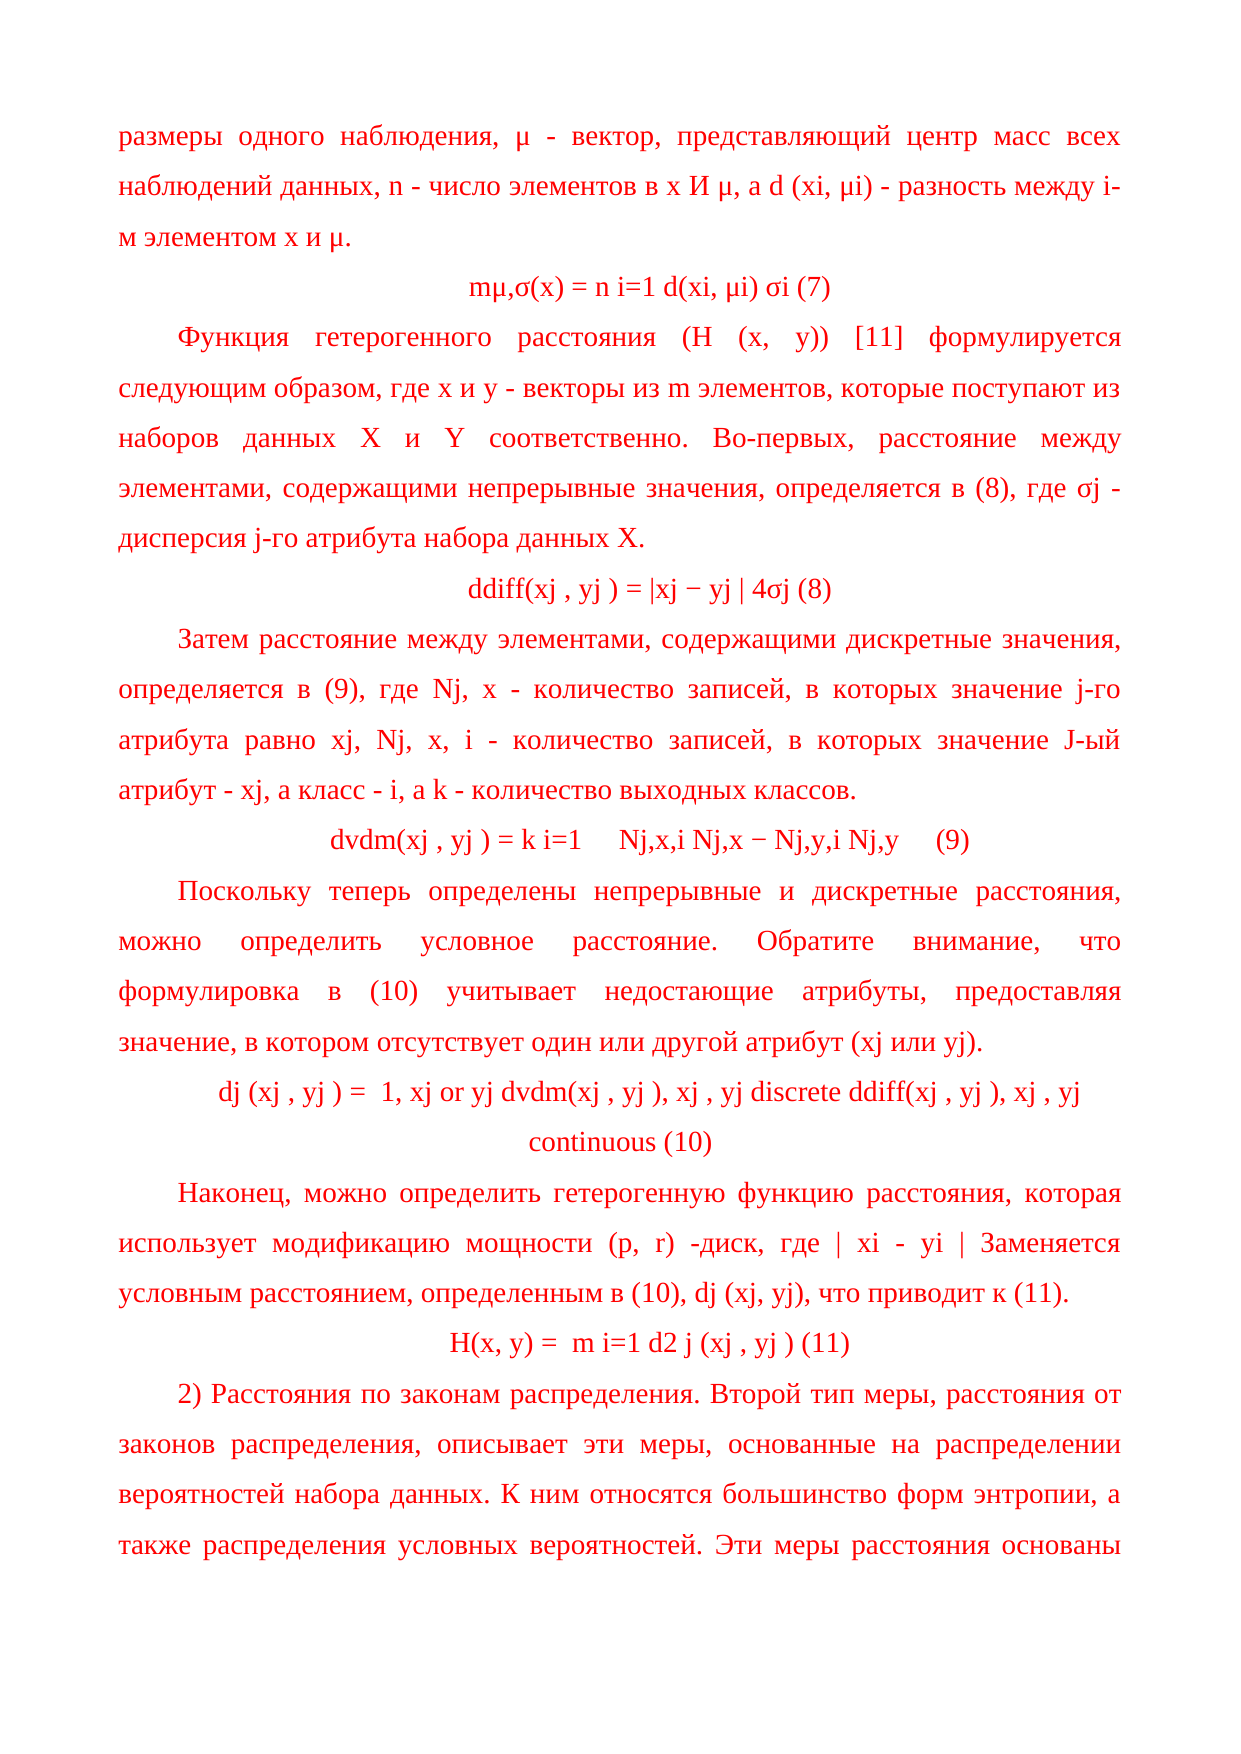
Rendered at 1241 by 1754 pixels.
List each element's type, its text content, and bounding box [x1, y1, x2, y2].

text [118, 1376, 1122, 1560]
text Поскольку теперь определены непрерывные и дискретные расстояния, можно определить условное расстояние. Обратите внимание, что формулировка в (10) учитывает недостающие атрибуты, предоставляя значение, в котором отсутствует один или другой атрибут (xj или yj). [118, 873, 1122, 1057]
text ddiff(xj , yj ) = |xj − yj | 4σj (8) [118, 571, 1122, 604]
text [118, 118, 1122, 252]
text mμ,σ(x) = n i=1 d(xi, μi) σi (7) [118, 269, 1122, 303]
text dj (xj , yj ) = 1, xj or yj dvdm(xj , yj ), xj , yj discrete ddiff(xj , yj ), xj , yj continuous (10) [118, 1074, 1122, 1158]
text Затем расстояние между элементами, содержащими дискретные значения, определяется в (9), где Nj, x - количество записей, в которых значение j-го атрибута равно xj, Nj, x, i - количество записей, в которых значение J-ый атрибут - xj, а класс - i, а k - количество выходных классов. [118, 621, 1122, 806]
text H(x, y) = m i=1 d2 j (xj , yj ) (11) [118, 1326, 1122, 1359]
text dvdm(xj , yj ) = k i=1 Nj,x,i Nj,x − Nj,y,i Nj,y (9) [118, 822, 1122, 856]
text Наконец, можно определить гетерогенную функцию расстояния, которая использует модификацию мощности (p, r) -диск, где | xi - yi | Заменяется условным расстоянием, определенным в (10), dj (xj, yj), что приводит к (11). [118, 1175, 1122, 1309]
text Функция гетерогенного расстояния (H (x, y)) [11] формулируется следующим образом, где x и y - векторы из m элементов, которые поступают из наборов данных X и Y соответственно. Во-первых, расстояние между элементами, содержащими непрерывные значения, определяется в (8), где σj - дисперсия j-го атрибута набора данных X. [118, 319, 1122, 554]
